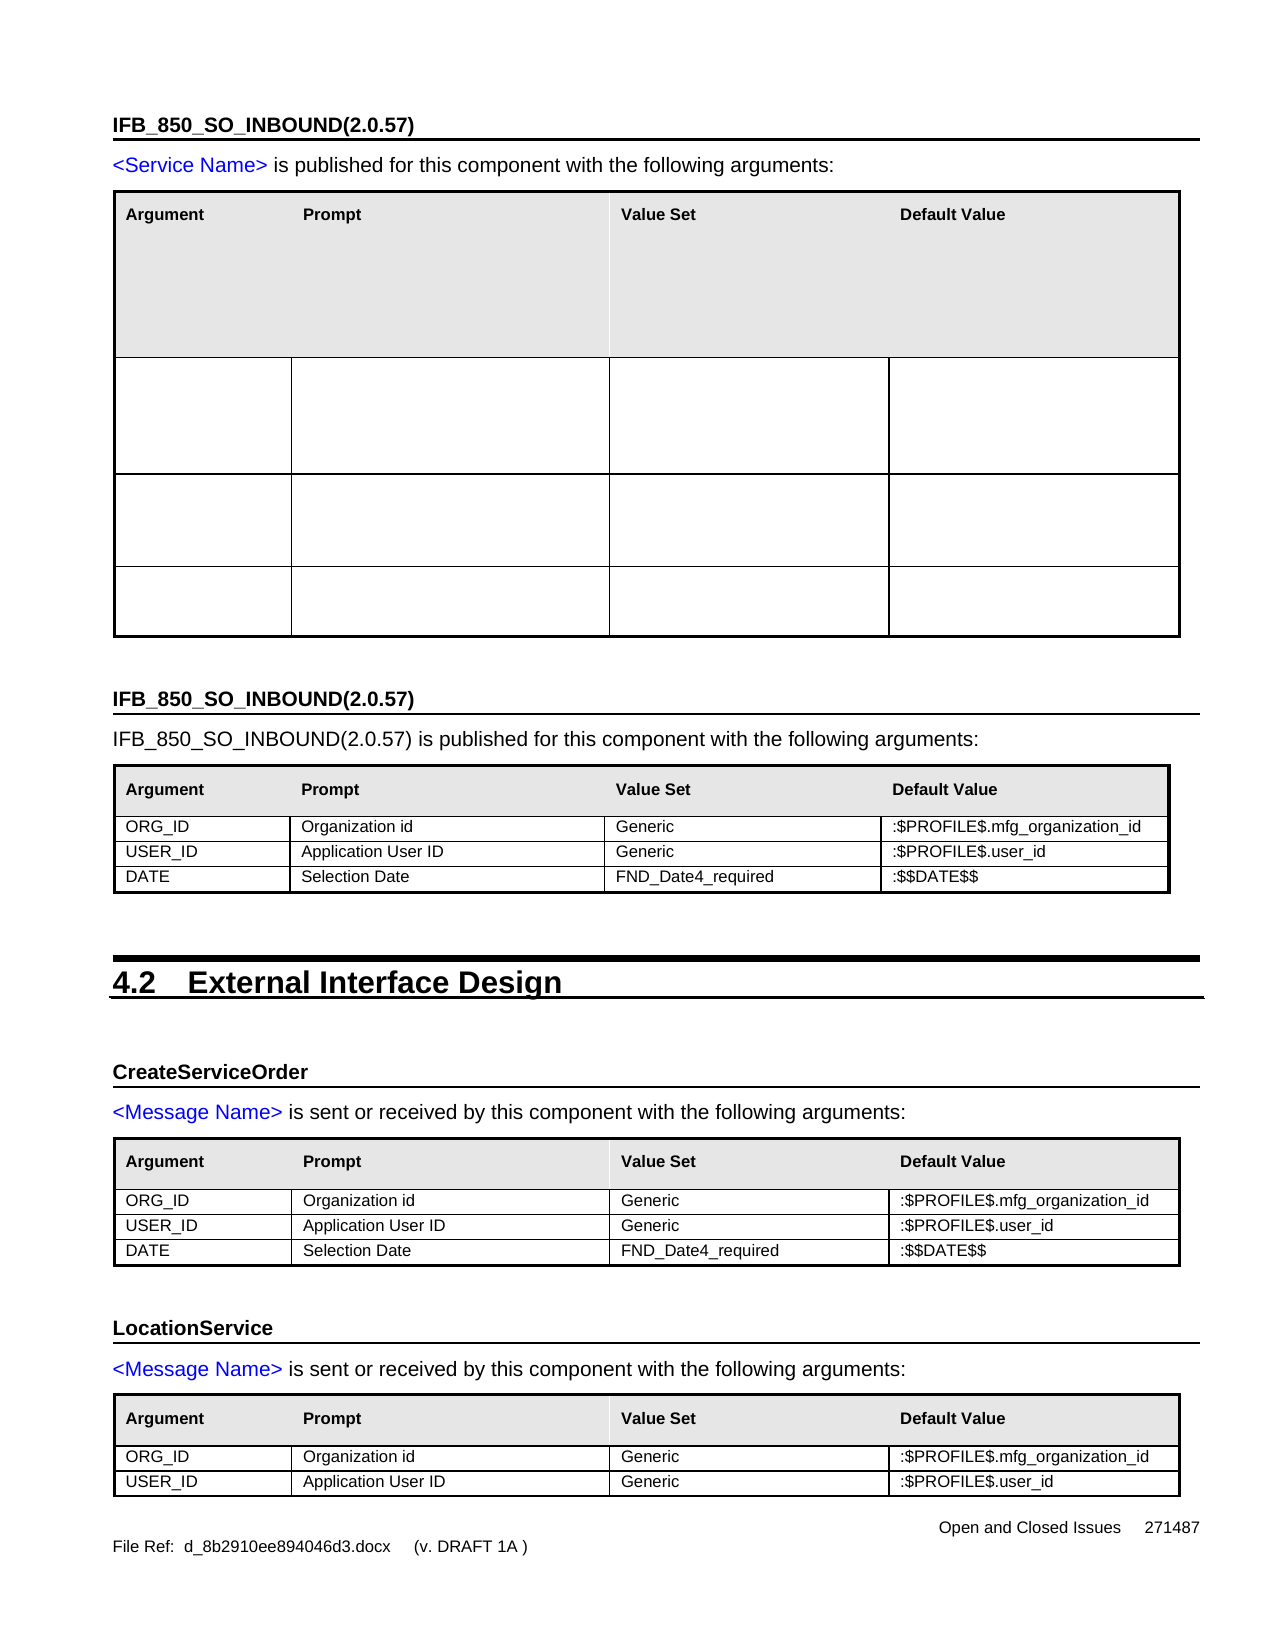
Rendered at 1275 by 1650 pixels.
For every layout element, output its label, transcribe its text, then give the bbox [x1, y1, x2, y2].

table_cell ORG_ID [116, 1447, 291, 1470]
table_cell Generic [610, 1215, 888, 1239]
table_cell :$PROFILE$.mfg_organization_id [890, 1447, 1178, 1470]
table_header Argument [116, 193, 292, 357]
subtitle IFB_850_SO_INBOUND(2.0.57) [112, 112, 1200, 141]
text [112, 1356, 1200, 1380]
table_cell Selection Date [292, 1240, 609, 1264]
table_header Argument [116, 767, 290, 816]
table_cell Generic [605, 842, 880, 866]
subtitle External Interface Design [112, 956, 1200, 996]
table_cell USER_ID [116, 1472, 291, 1495]
table_header Argument [116, 1140, 292, 1189]
table_header Default Value [881, 767, 1167, 816]
table_header Prompt [292, 1396, 609, 1445]
table_header Default Value [889, 193, 1178, 357]
table_cell :$PROFILE$.user_id [890, 1215, 1178, 1239]
table_cell :$PROFILE$.user_id [882, 842, 1167, 866]
table_cell Generic [605, 817, 880, 841]
table_cell [292, 475, 609, 566]
table_header Value Set [610, 1140, 889, 1189]
table_cell Selection Date [291, 867, 604, 891]
table_cell Generic [610, 1472, 888, 1495]
table_cell Generic [610, 1190, 888, 1214]
table_cell :$PROFILE$.user_id [890, 1472, 1178, 1495]
table_cell [116, 475, 291, 566]
table_cell [890, 358, 1178, 473]
table_cell USER_ID [116, 842, 289, 866]
table_cell :$$DATE$$ [890, 1240, 1178, 1264]
table_header Default Value [889, 1140, 1178, 1189]
table_cell [610, 475, 888, 566]
table_header Prompt [292, 1140, 609, 1189]
table_header Argument [116, 1396, 292, 1445]
table_cell ORG_ID [116, 817, 289, 841]
table_header Prompt [292, 193, 609, 357]
text IFB_850_SO_INBOUND(2.0.57) is published for this component with the following arguments: [112, 727, 1200, 751]
subtitle CreateServiceOrder [112, 1059, 1200, 1088]
table_cell Generic [610, 1447, 888, 1470]
table_cell USER_ID [116, 1215, 291, 1239]
subtitle LocationService [112, 1316, 1200, 1344]
text <Service Name> is published for this component with the following arguments: [112, 153, 1200, 177]
table_cell :$$DATE$$ [882, 867, 1167, 891]
table_header Value Set [610, 193, 889, 357]
table_cell [116, 567, 291, 634]
table_cell [292, 567, 609, 634]
table_cell [890, 567, 1178, 634]
table_cell Application User ID [292, 1215, 609, 1239]
table_header Value Set [610, 1396, 889, 1445]
table_cell FND_Date4_required [610, 1240, 888, 1264]
table_cell [610, 567, 888, 634]
table_cell ORG_ID [116, 1190, 291, 1214]
table_cell Organization id [292, 1447, 609, 1470]
table_cell :$PROFILE$.mfg_organization_id [882, 817, 1167, 841]
table_cell Organization id [291, 817, 604, 841]
table_header Default Value [889, 1396, 1178, 1445]
table_cell [292, 358, 609, 473]
table_header Prompt [290, 767, 604, 816]
table_cell :$PROFILE$.mfg_organization_id [890, 1190, 1178, 1214]
table_cell FND_Date4_required [605, 867, 880, 891]
table_header Value Set [604, 767, 881, 816]
table_cell Organization id [292, 1190, 609, 1214]
table_cell DATE [116, 1240, 291, 1264]
table_cell [610, 358, 888, 473]
table_cell [116, 358, 291, 473]
table_cell [890, 475, 1178, 566]
table_cell Application User ID [291, 842, 604, 866]
text <Message Name> is sent or received by this component with the following arguments: [112, 1100, 1200, 1124]
table_cell Application User ID [292, 1472, 609, 1495]
subtitle IFB_850_SO_INBOUND(2.0.57) [112, 687, 1200, 715]
table_cell DATE [116, 867, 289, 891]
